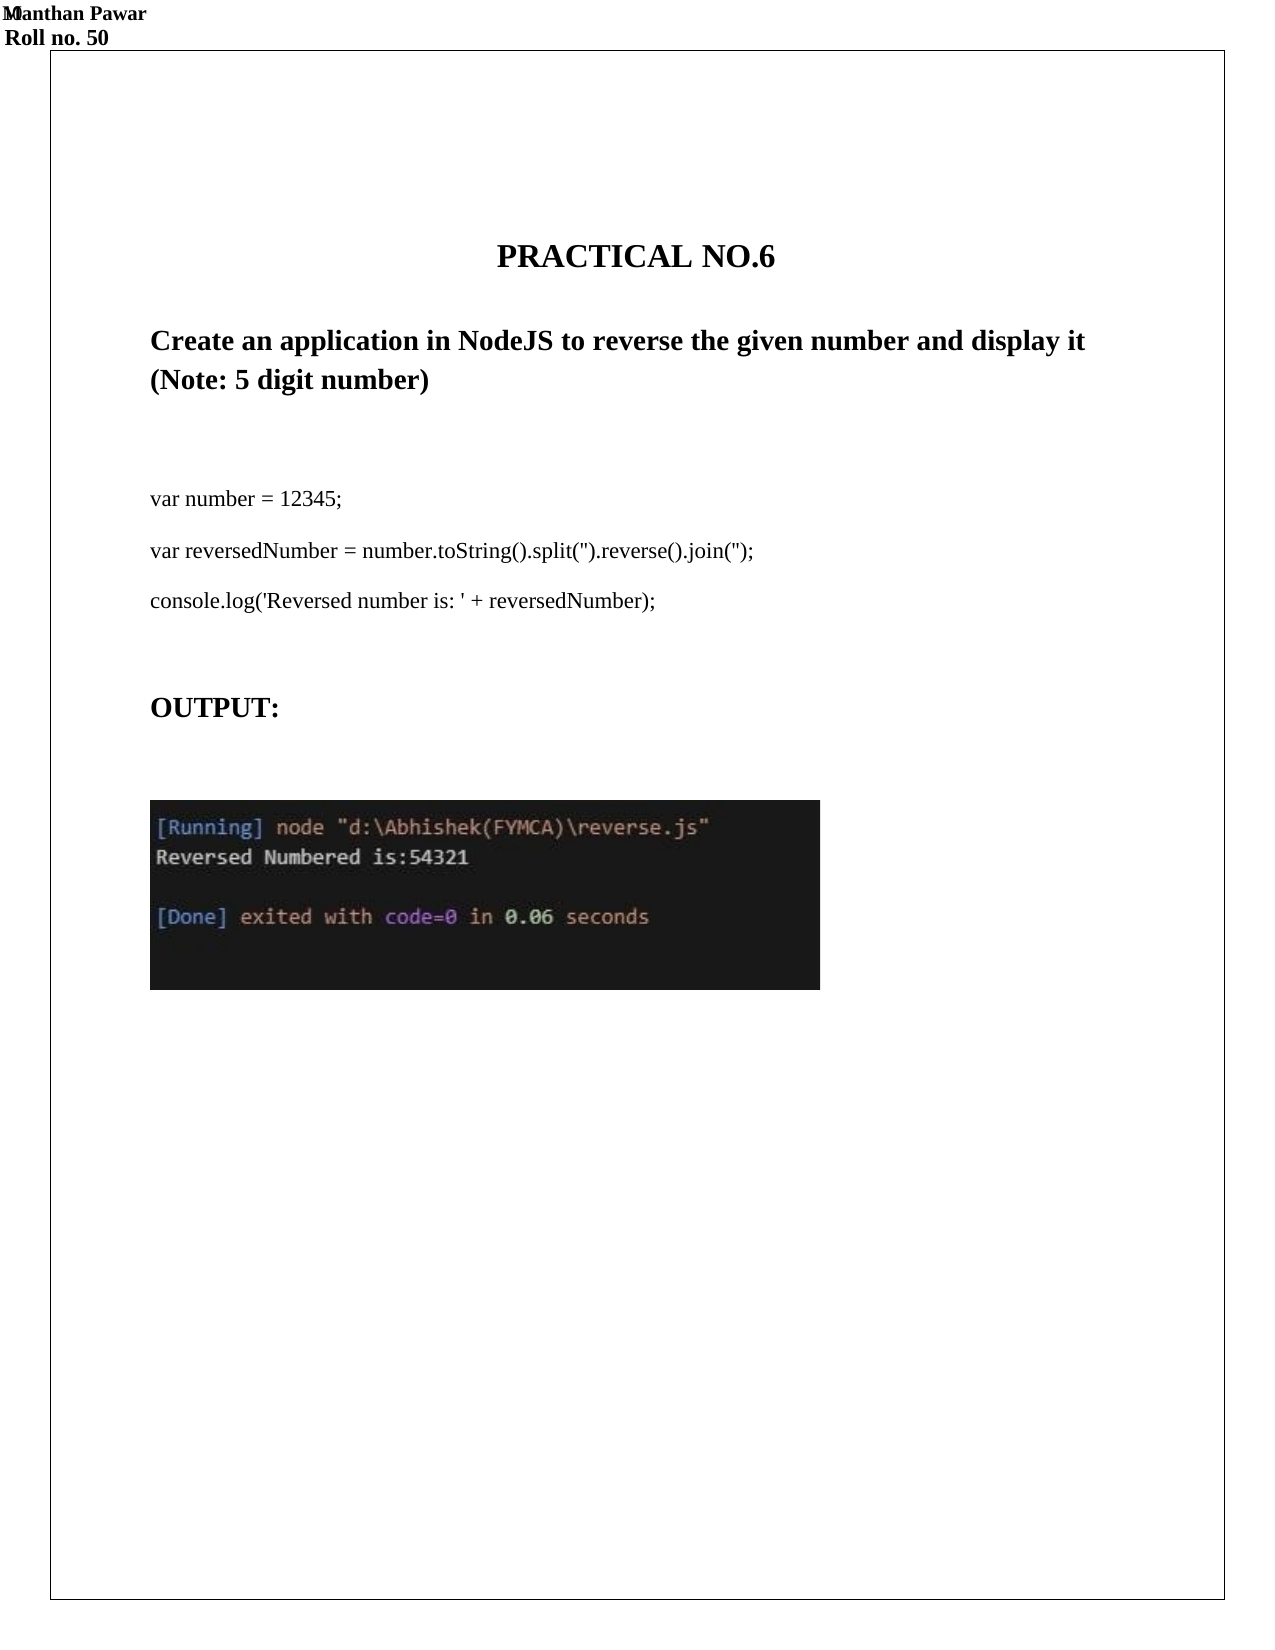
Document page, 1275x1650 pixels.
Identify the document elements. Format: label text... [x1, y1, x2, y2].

text var reversedNumber = number.toString().split('').reverse().join(''); console.log('Reversed number is: ' + reversedNumber); [150, 537, 875, 614]
subtitle PRACTICAL NO.6 [115, 236, 1157, 275]
subtitle Create an application in NodeJS to reverse the given number and display it (Note: 5 digit number) [150, 323, 1095, 395]
picture [150, 800, 821, 990]
text var number = 12345; [150, 485, 1162, 511]
text OUTPUT: [150, 690, 1162, 723]
